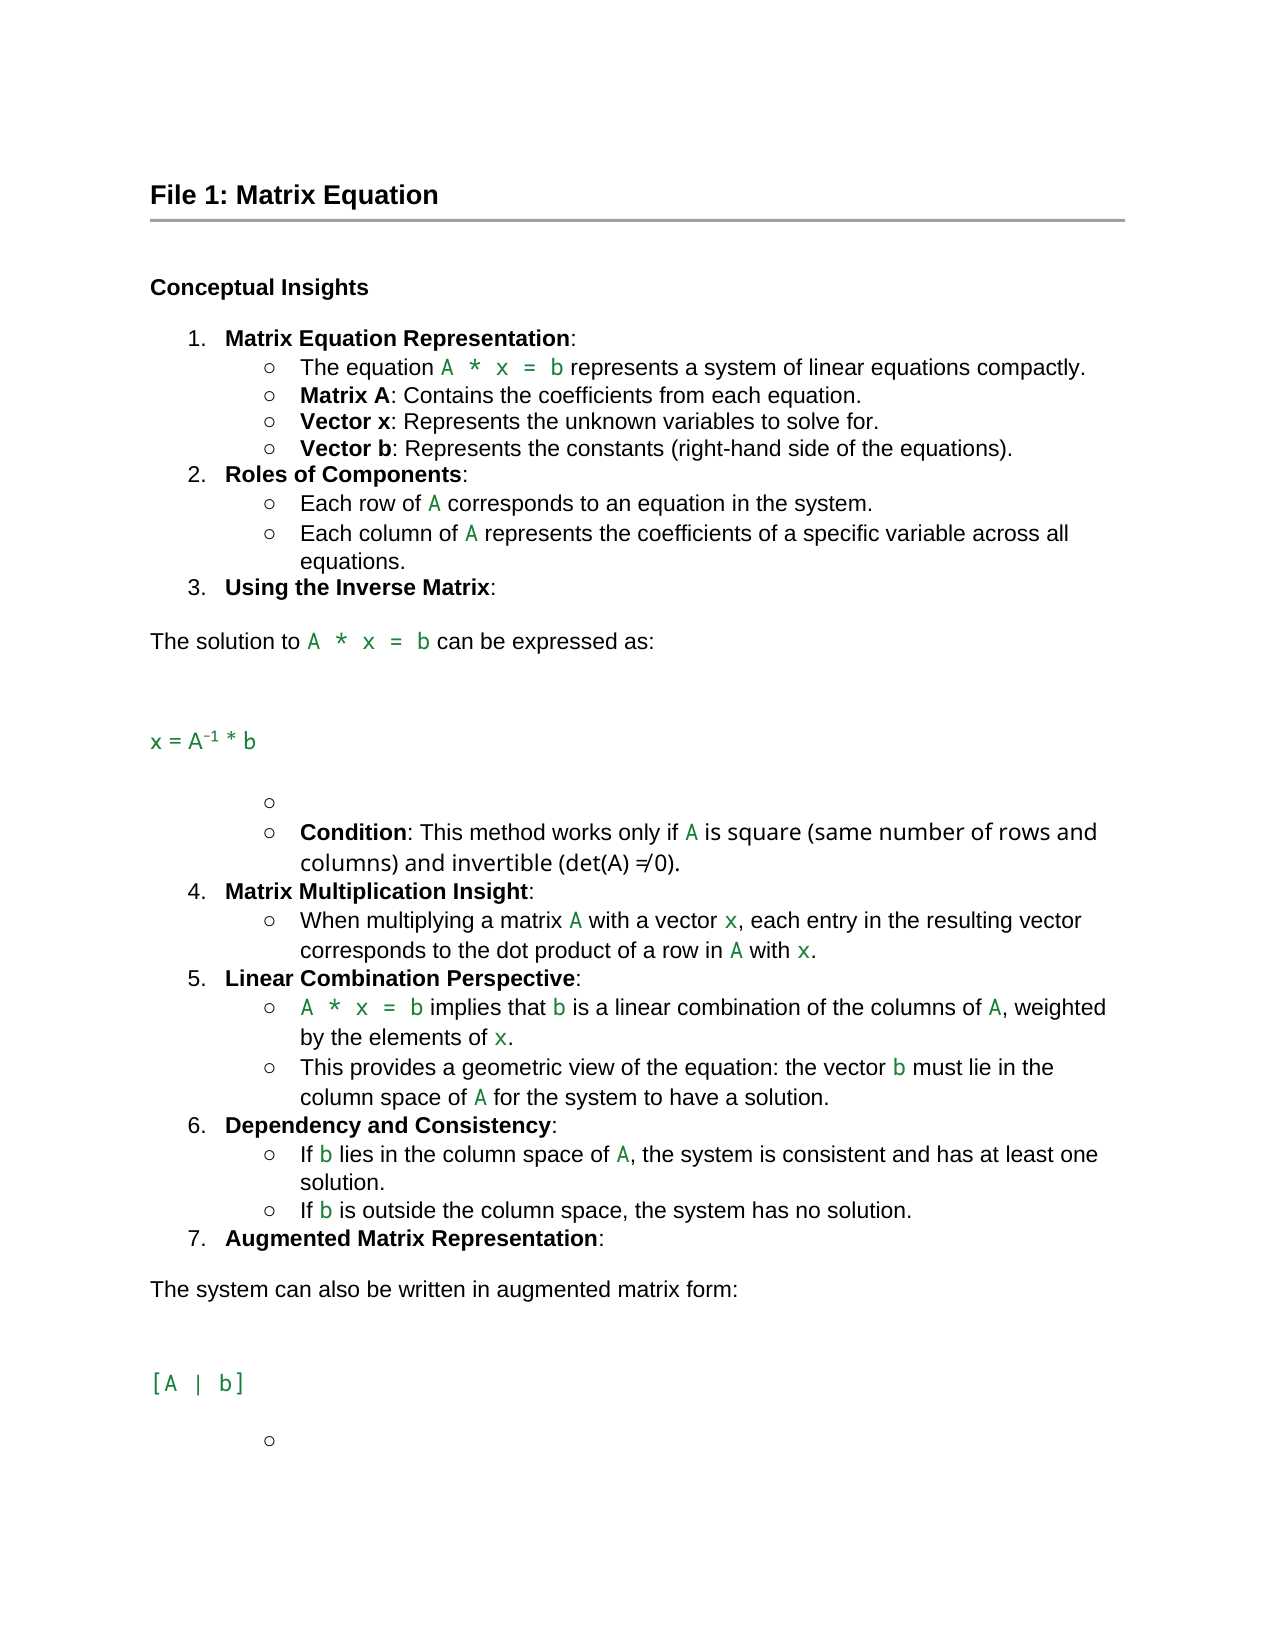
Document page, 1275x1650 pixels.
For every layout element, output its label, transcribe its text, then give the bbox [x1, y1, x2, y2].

list Using the Inverse Matrix: [187, 574, 1125, 600]
list Each column of A represents the coefficients of a specific variable across all equations. [262, 517, 1125, 574]
subtitle Conceptual Insights [150, 274, 1125, 300]
text The solution to A * x = b can be expressed as: x = A⁻¹ * b [150, 625, 1125, 758]
list Augmented Matrix Representation: [187, 1225, 1125, 1251]
list The equation A * x = b represents a system of linear equations compactly. [262, 352, 1125, 382]
subtitle File 1: Matrix Equation [150, 179, 1125, 210]
list Matrix Equation Representation: [187, 325, 1125, 352]
list Matrix A: Contains the coefficients from each equation. [262, 382, 1125, 408]
list Dependency and Consistency: [187, 1112, 1125, 1138]
list Each row of A corresponds to an equation in the system. [262, 487, 1125, 517]
list If b lies in the column space of A, the system is consistent and has at least one solution. [262, 1138, 1125, 1195]
list Matrix Multiplication Insight: [187, 878, 1125, 904]
list Condition: This method works only if A is square (same number of rows and columns) and invertible (det(A) ≠ 0). [262, 815, 1125, 878]
list If b is outside the column space, the system has no solution. [262, 1195, 1125, 1225]
list Roles of Components: [187, 461, 1125, 487]
list A * x = b implies that b is a linear combination of the columns of A, weighted by the elements of x. [262, 991, 1125, 1051]
list Vector b: Represents the constants (right-hand side of the equations). [262, 434, 1125, 461]
text The system can also be written in augmented matrix form: [A | b] [150, 1276, 1125, 1398]
list This provides a geometric view of the equation: the vector b must lie in the column space of A for the system to have a solution. [262, 1051, 1125, 1112]
list Linear Combination Perspective: [187, 965, 1125, 991]
list Vector x: Represents the unknown variables to solve for. [262, 408, 1125, 434]
list When multiplying a matrix A with a vector x, each entry in the resulting vector corresponds to the dot product of a row in A with x. [262, 904, 1125, 965]
